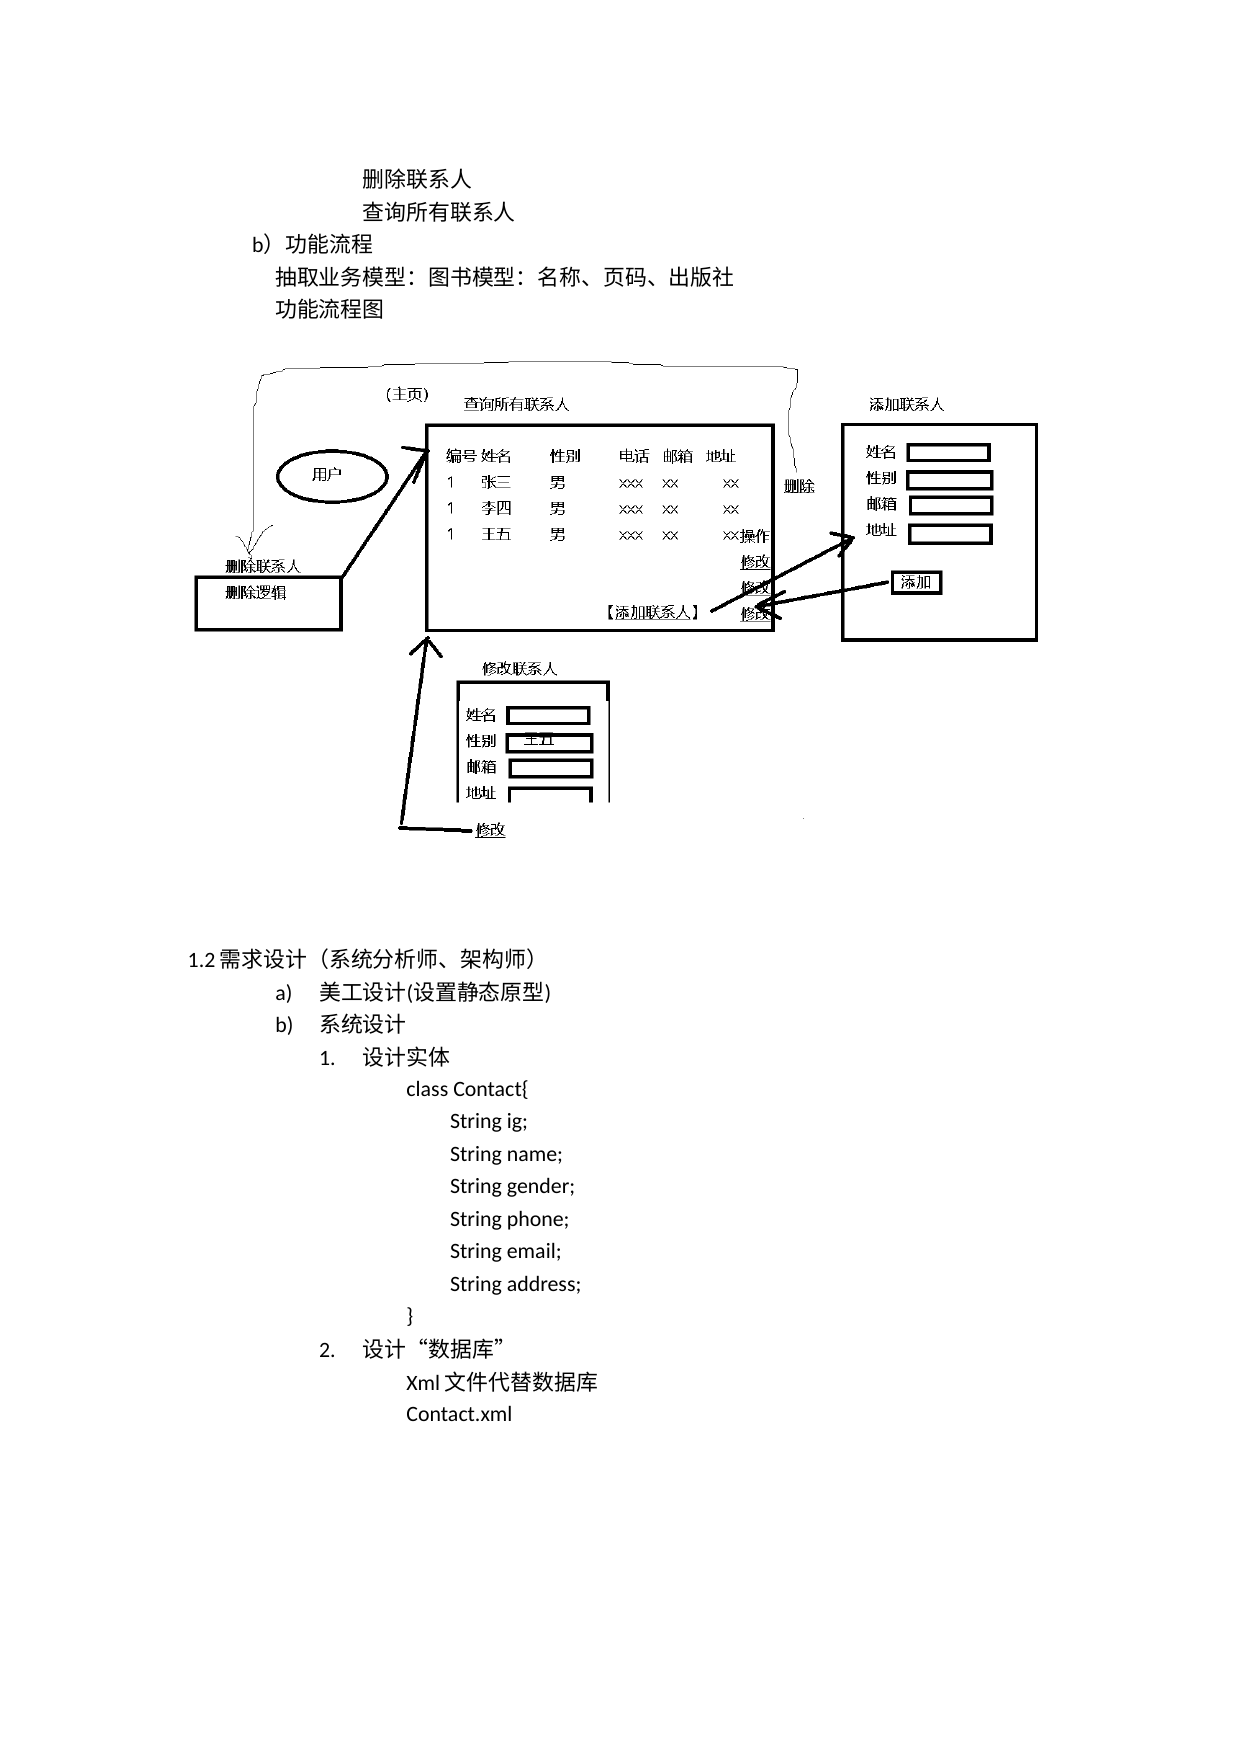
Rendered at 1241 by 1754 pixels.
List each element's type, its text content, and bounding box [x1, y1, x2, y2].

list String ig; [406, 1104, 1053, 1137]
list String gender; [406, 1169, 1053, 1202]
list String phone; [406, 1202, 1053, 1234]
list String address; [406, 1267, 1053, 1299]
text 功能流程图 [208, 292, 1053, 324]
picture [187, 357, 1053, 846]
text 删除联系人 [208, 162, 1053, 194]
list Xml文件代替数据库 [406, 1364, 1053, 1397]
list 系统设计 [275, 1007, 1053, 1039]
text b）功能流程 [208, 227, 1053, 259]
text 查询所有联系人 [208, 194, 1053, 227]
list String name; [406, 1137, 1053, 1169]
text 1.2需求设计（系统分析师、架构师） [187, 942, 1053, 974]
list String email; [406, 1234, 1053, 1267]
list } [406, 1299, 1053, 1332]
list 设计实体 [319, 1039, 1053, 1072]
list class Contact{ [406, 1072, 1053, 1104]
text 抽取业务模型：图书模型：名称、页码、出版社 [208, 259, 1053, 292]
list 美工设计(设置静态原型) [275, 974, 1053, 1007]
list 设计“数据库” [319, 1332, 1053, 1364]
list Contact.xml [406, 1397, 1053, 1429]
